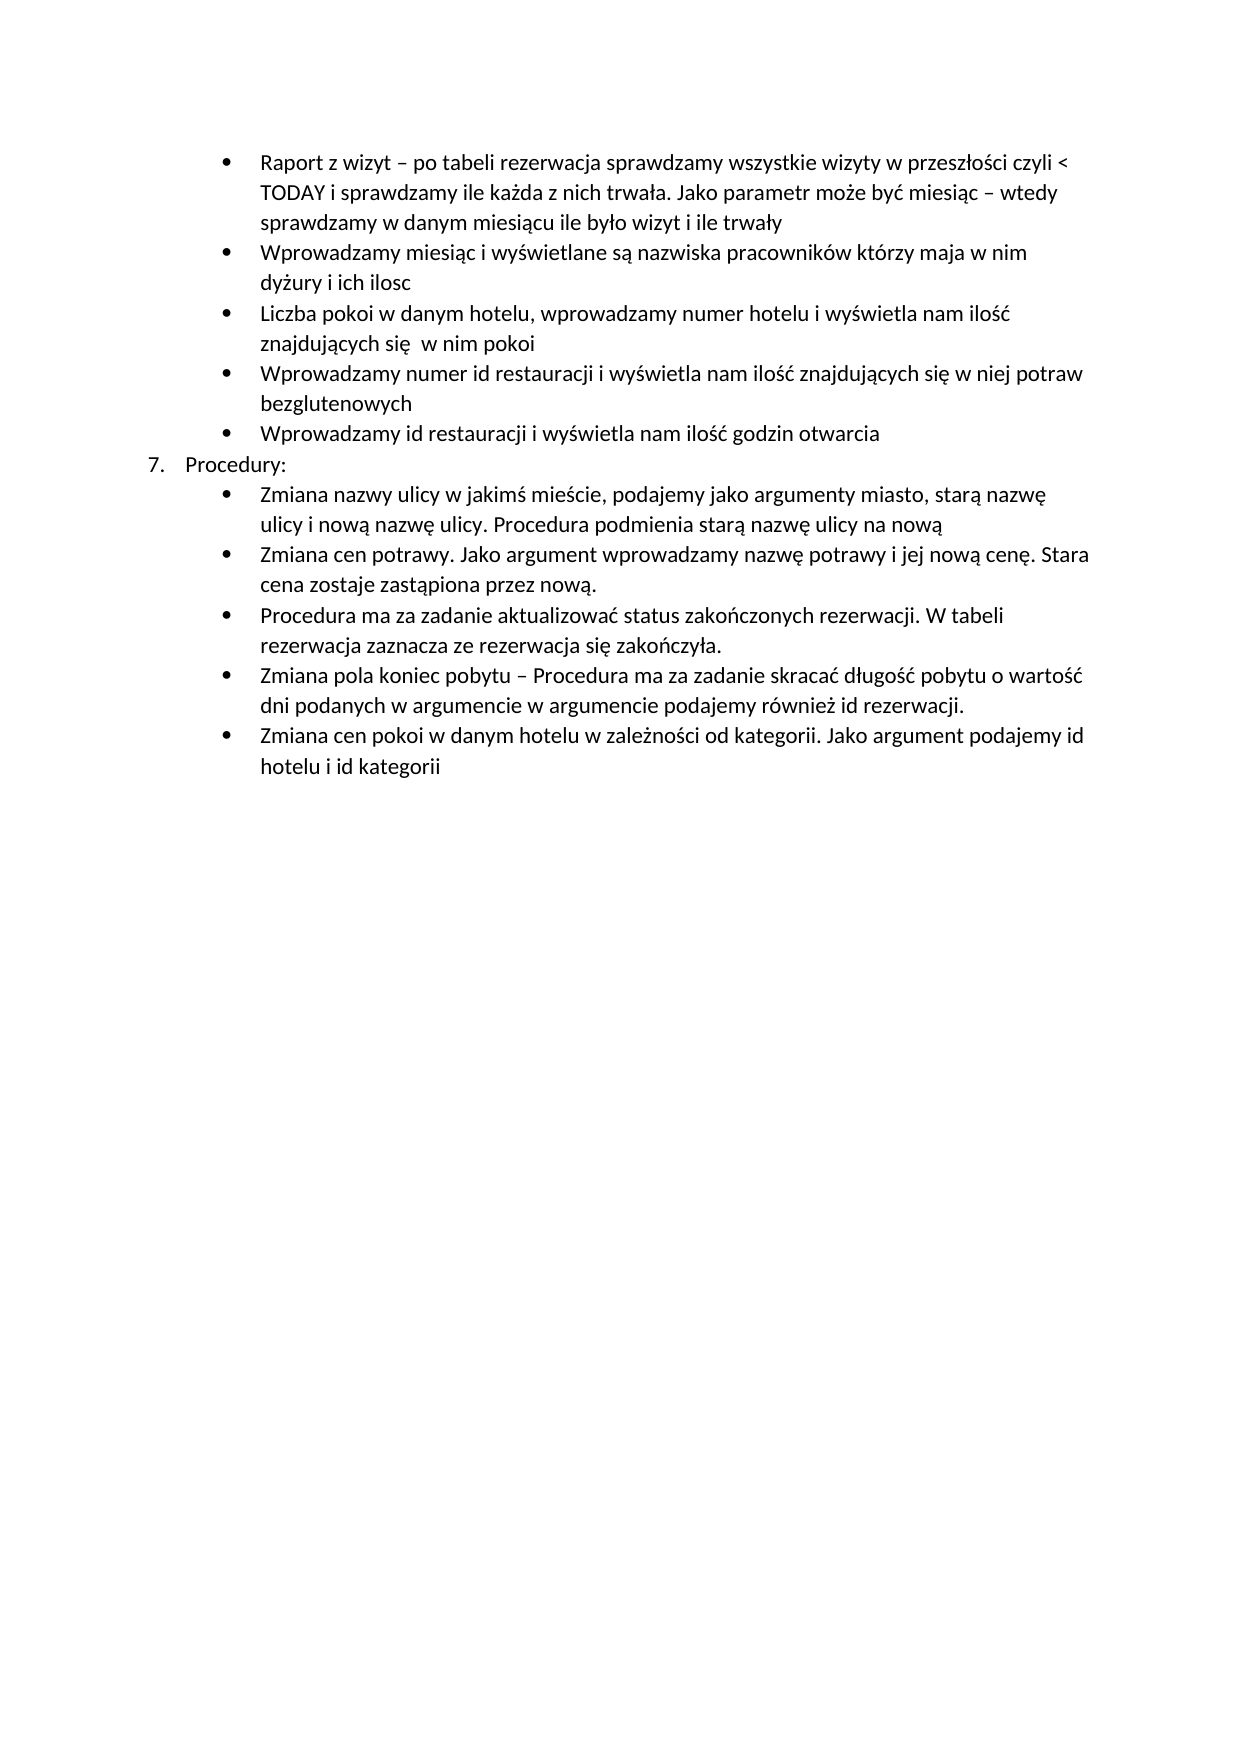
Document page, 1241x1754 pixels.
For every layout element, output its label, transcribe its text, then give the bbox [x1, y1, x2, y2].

list Zmiana pola koniec pobytu – Procedura ma za zadanie skracać długość pobytu o wartość dni podanych w argumencie w argumencie podajemy również id rezerwacji. [223, 661, 1093, 719]
list Wprowadzamy miesiąc i wyświetlane są nazwiska pracowników którzy maja w nim dyżury i ich ilosc [223, 238, 1093, 296]
list Procedury: [148, 450, 1093, 478]
list Wprowadzamy id restauracji i wyświetla nam ilość godzin otwarcia [223, 419, 1093, 447]
list Wprowadzamy numer id restauracji i wyświetla nam ilość znajdujących się w niej potraw bezglutenowych [223, 359, 1093, 417]
list Raport z wizyt – po tabeli rezerwacja sprawdzamy wszystkie wizyty w przeszłości czyli < TODAY i sprawdzamy ile każda z nich trwała. Jako parametr może być miesiąc – wtedy sprawdzamy w danym miesiącu ile było wizyt i ile trwały [223, 148, 1093, 236]
list Liczba pokoi w danym hotelu, wprowadzamy numer hotelu i wyświetla nam ilość znajdujących się w nim pokoi [223, 299, 1093, 357]
list Procedura ma za zadanie aktualizować status zakończonych rezerwacji. W tabeli rezerwacja zaznacza ze rezerwacja się zakończyła. [223, 601, 1093, 659]
list Zmiana nazwy ulicy w jakimś mieście, podajemy jako argumenty miasto, starą nazwę ulicy i nową nazwę ulicy. Procedura podmienia starą nazwę ulicy na nową [223, 480, 1093, 538]
list Zmiana cen pokoi w danym hotelu w zależności od kategorii. Jako argument podajemy id hotelu i id kategorii [223, 722, 1093, 780]
list Zmiana cen potrawy. Jako argument wprowadzamy nazwę potrawy i jej nową cenę. Stara cena zostaje zastąpiona przez nową. [223, 540, 1093, 598]
